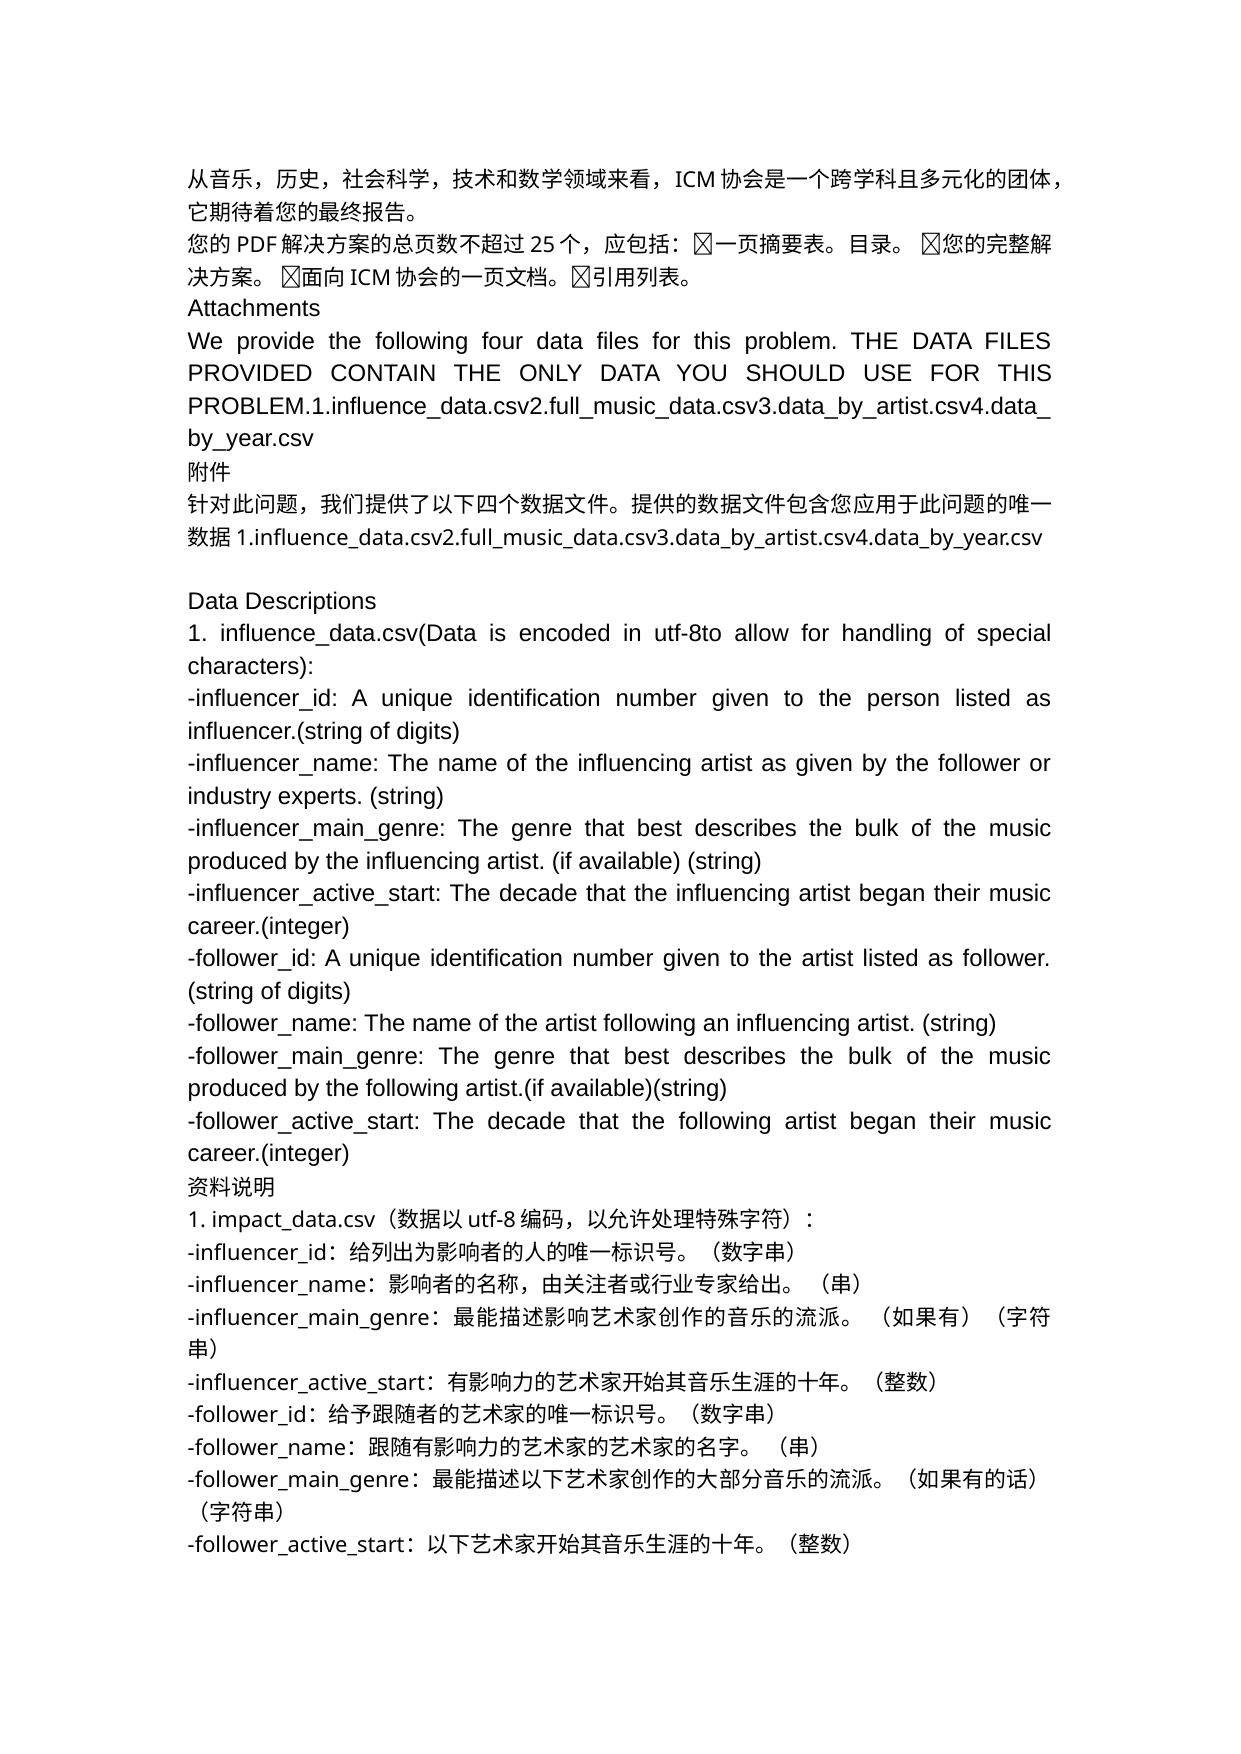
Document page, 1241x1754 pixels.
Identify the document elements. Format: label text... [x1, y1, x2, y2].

text -influencer_active_start: The decade that the influencing artist began their music career.(integer) [187, 877, 1053, 942]
text -influencer_name：影响者的名称，由关注者或行业专家给出。 （串） [187, 1267, 1053, 1299]
text -follower_active_start: The decade that the following artist began their music career.(integer) [187, 1104, 1053, 1169]
text -follower_id: A unique identification number given to the artist listed as follower.(string of digits) [187, 942, 1053, 1007]
text -follower_name: The name of the artist following an influencing artist. (string) [187, 1007, 1053, 1039]
text -influencer_id：给列出为影响者的人的唯一标识号。（数字串） [187, 1234, 1053, 1267]
text -follower_main_genre：最能描述以下艺术家创作的大部分音乐的流派。（如果有的话）（字符串） [187, 1462, 1053, 1527]
text -influencer_name: The name of the influencing artist as given by the follower or industry experts. (string) [187, 747, 1053, 812]
text -influencer_main_genre：最能描述影响艺术家创作的音乐的流派。 （如果有）（字符串） [187, 1299, 1053, 1364]
text -follower_main_genre: The genre that best describes the bulk of the music produced by the following artist.(if available)(string) [187, 1039, 1053, 1104]
text -influencer_id: A unique identification number given to the person listed as influencer.(string of digits) [187, 682, 1053, 747]
text 1. influence_data.csv(Data is encoded in utf-8to allow for handling of special characters): [187, 617, 1053, 682]
text 从音乐，历史，社会科学，技术和数学领域来看，ICM协会是一个跨学科且多元化的团体，它期待着您的最终报告。 [187, 162, 1053, 227]
text 1. impact_data.csv（数据以utf-8编码，以允许处理特殊字符）： [187, 1202, 1053, 1234]
text 针对此问题，我们提供了以下四个数据文件。提供的数据文件包含您应用于此问题的唯一数据1.influence_data.csv2.full_music_data.csv3.data_by_artist.csv4.data_by_year.csv [187, 487, 1053, 552]
text -follower_name：跟随有影响力的艺术家的艺术家的名字。 （串） [187, 1429, 1053, 1462]
text Attachments [187, 292, 1053, 324]
text Data Descriptions [187, 584, 1053, 617]
text 资料说明 [187, 1169, 1053, 1202]
text -follower_id：给予跟随者的艺术家的唯一标识号。（数字串） [187, 1397, 1053, 1429]
text We provide the following four data files for this problem. THE DATA FILES PROVIDED CONTAIN THE ONLY DATA YOU SHOULD USE FOR THIS PROBLEM.1.influence_data.csv2.full_music_data.csv3.data_by_artist.csv4.data_by_year.csv [187, 324, 1053, 454]
text 附件 [187, 454, 1053, 487]
text 您的PDF解决方案的总页数不超过25个，应包括：一页摘要表。目录。 您的完整解决方案。 面向ICM协会的一页文档。引用列表。 [187, 227, 1053, 292]
text -influencer_active_start：有影响力的艺术家开始其音乐生涯的十年。（整数） [187, 1364, 1053, 1397]
text -follower_active_start：以下艺术家开始其音乐生涯的十年。（整数） [187, 1527, 1053, 1559]
text -influencer_main_genre: The genre that best describes the bulk of the music produced by the influencing artist. (if available) (string) [187, 812, 1053, 877]
